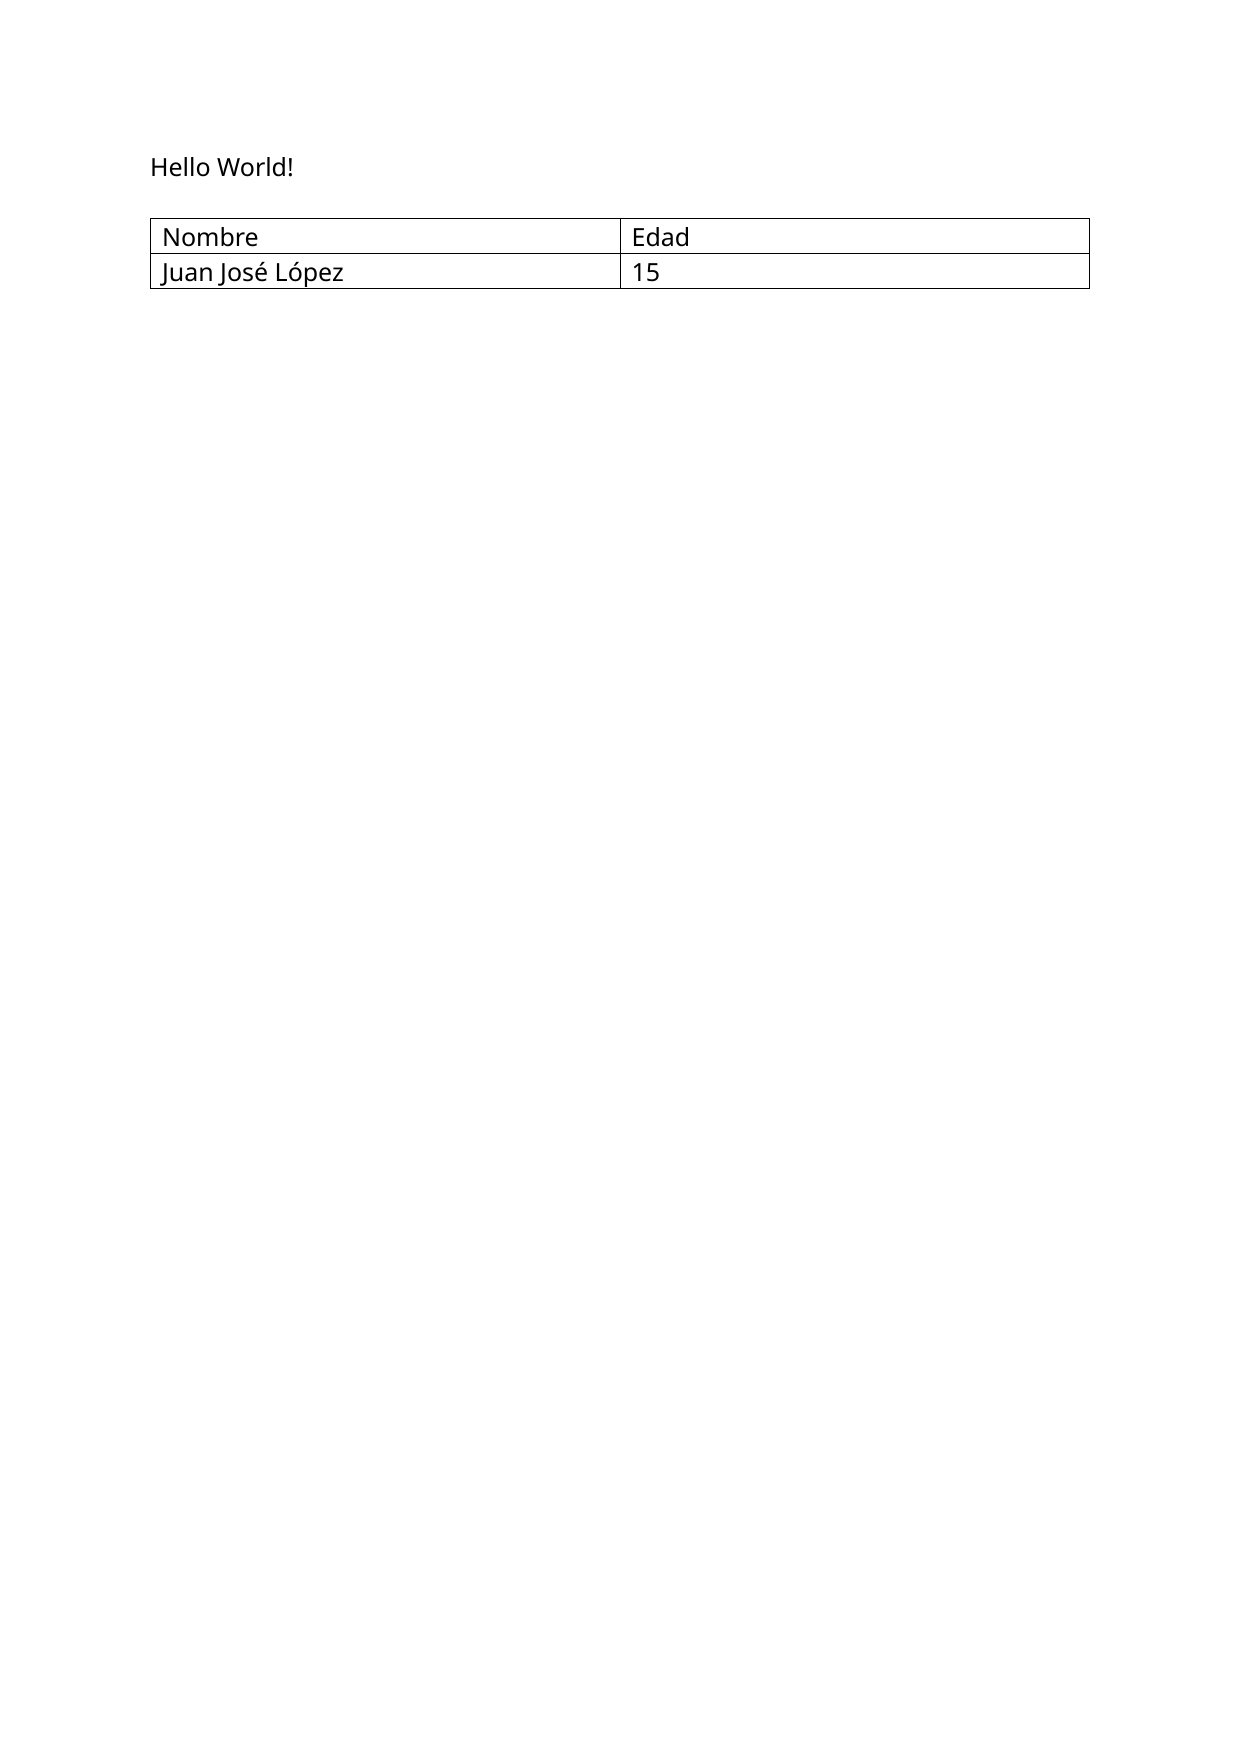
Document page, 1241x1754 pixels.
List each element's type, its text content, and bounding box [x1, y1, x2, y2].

table_header Edad [621, 219, 1089, 253]
table_cell Juan José López [151, 254, 620, 288]
table_cell 15 [621, 254, 1089, 288]
text Hello World! [150, 150, 1090, 184]
table_header Nombre [151, 219, 620, 253]
